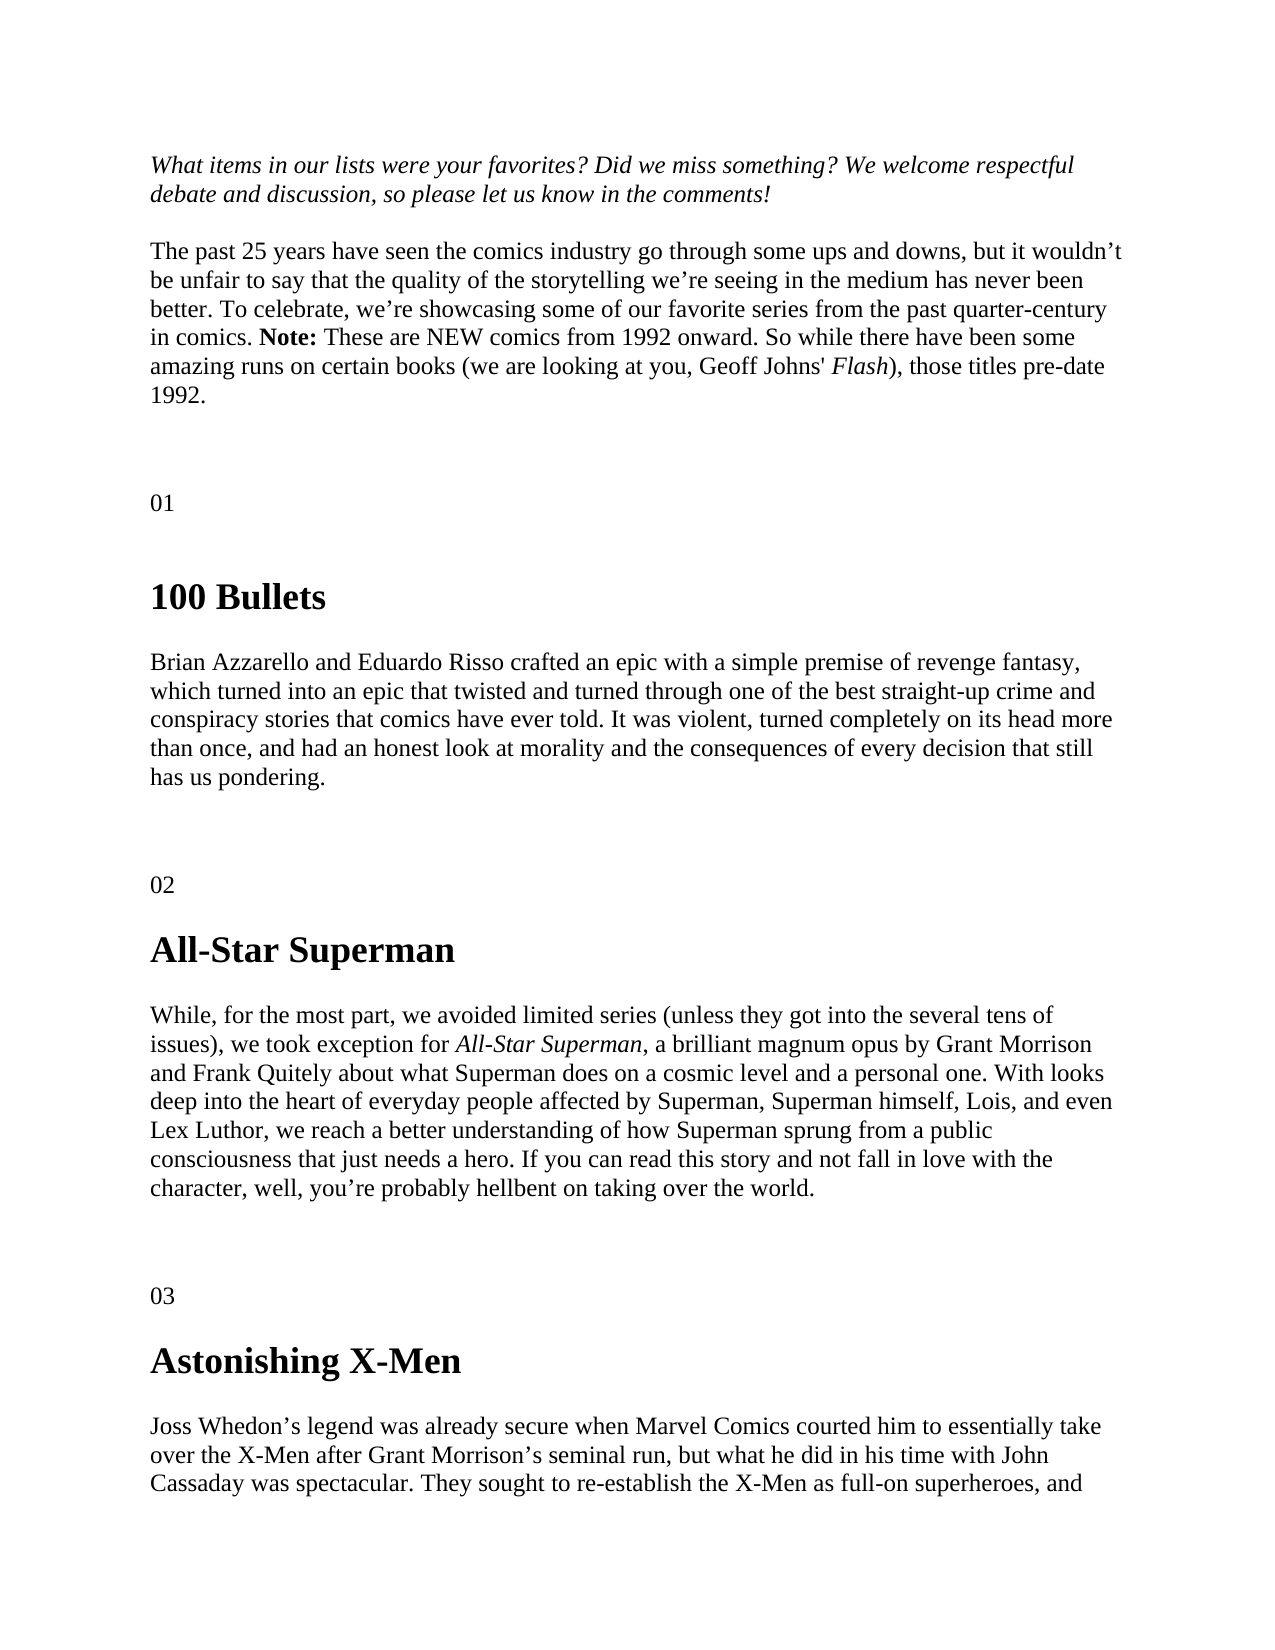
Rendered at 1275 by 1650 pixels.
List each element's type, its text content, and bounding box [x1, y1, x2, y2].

text Brian Azzarello and Eduardo Risso crafted an epic with a simple premise of revenge fantasy, which turned into an epic that twisted and turned through one of the best straight-up crime and conspiracy stories that comics have ever told. It was violent, turned completely on its head more than once, and had an honest look at morality and the consequences of every decision that still has us pondering. [150, 647, 1125, 791]
text 03 [150, 1281, 1125, 1309]
text 01 [150, 488, 1125, 517]
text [150, 1411, 1125, 1497]
text 100 Bullets [150, 575, 1125, 618]
text All-Star Superman [150, 928, 1125, 971]
text 02 [150, 870, 1125, 899]
text Astonishing X-Men [150, 1339, 1125, 1382]
text What items in our lists were your favorites? Did we miss something? We welcome respectful debate and discussion, so please let us know in the comments! The past 25 years have seen the comics industry go through some ups and downs, but it wouldn’t be unfair to say that the quality of the storytelling we’re seeing in the medium has never been better. To celebrate, we’re showcasing some of our favorite series from the past quarter-century in comics. Note: These are NEW comics from 1992 onward. So while there have been some amazing runs on certain books (we are looking at you, Geoff Johns' Flash), those titles pre-date 1992. [150, 150, 1125, 409]
text While, for the most part, we avoided limited series (unless they got into the several tens of issues), we took exception for All-Star Superman, a brilliant magnum opus by Grant Morrison and Frank Quitely about what Superman does on a cosmic level and a personal one. With looks deep into the heart of everyday people affected by Superman, Superman himself, Lois, and even Lex Luthor, we reach a better understanding of how Superman sprung from a public consciousness that just needs a hero. If you can read this story and not fall in love with the character, well, you’re probably hellbent on taking over the world. [150, 1000, 1125, 1201]
